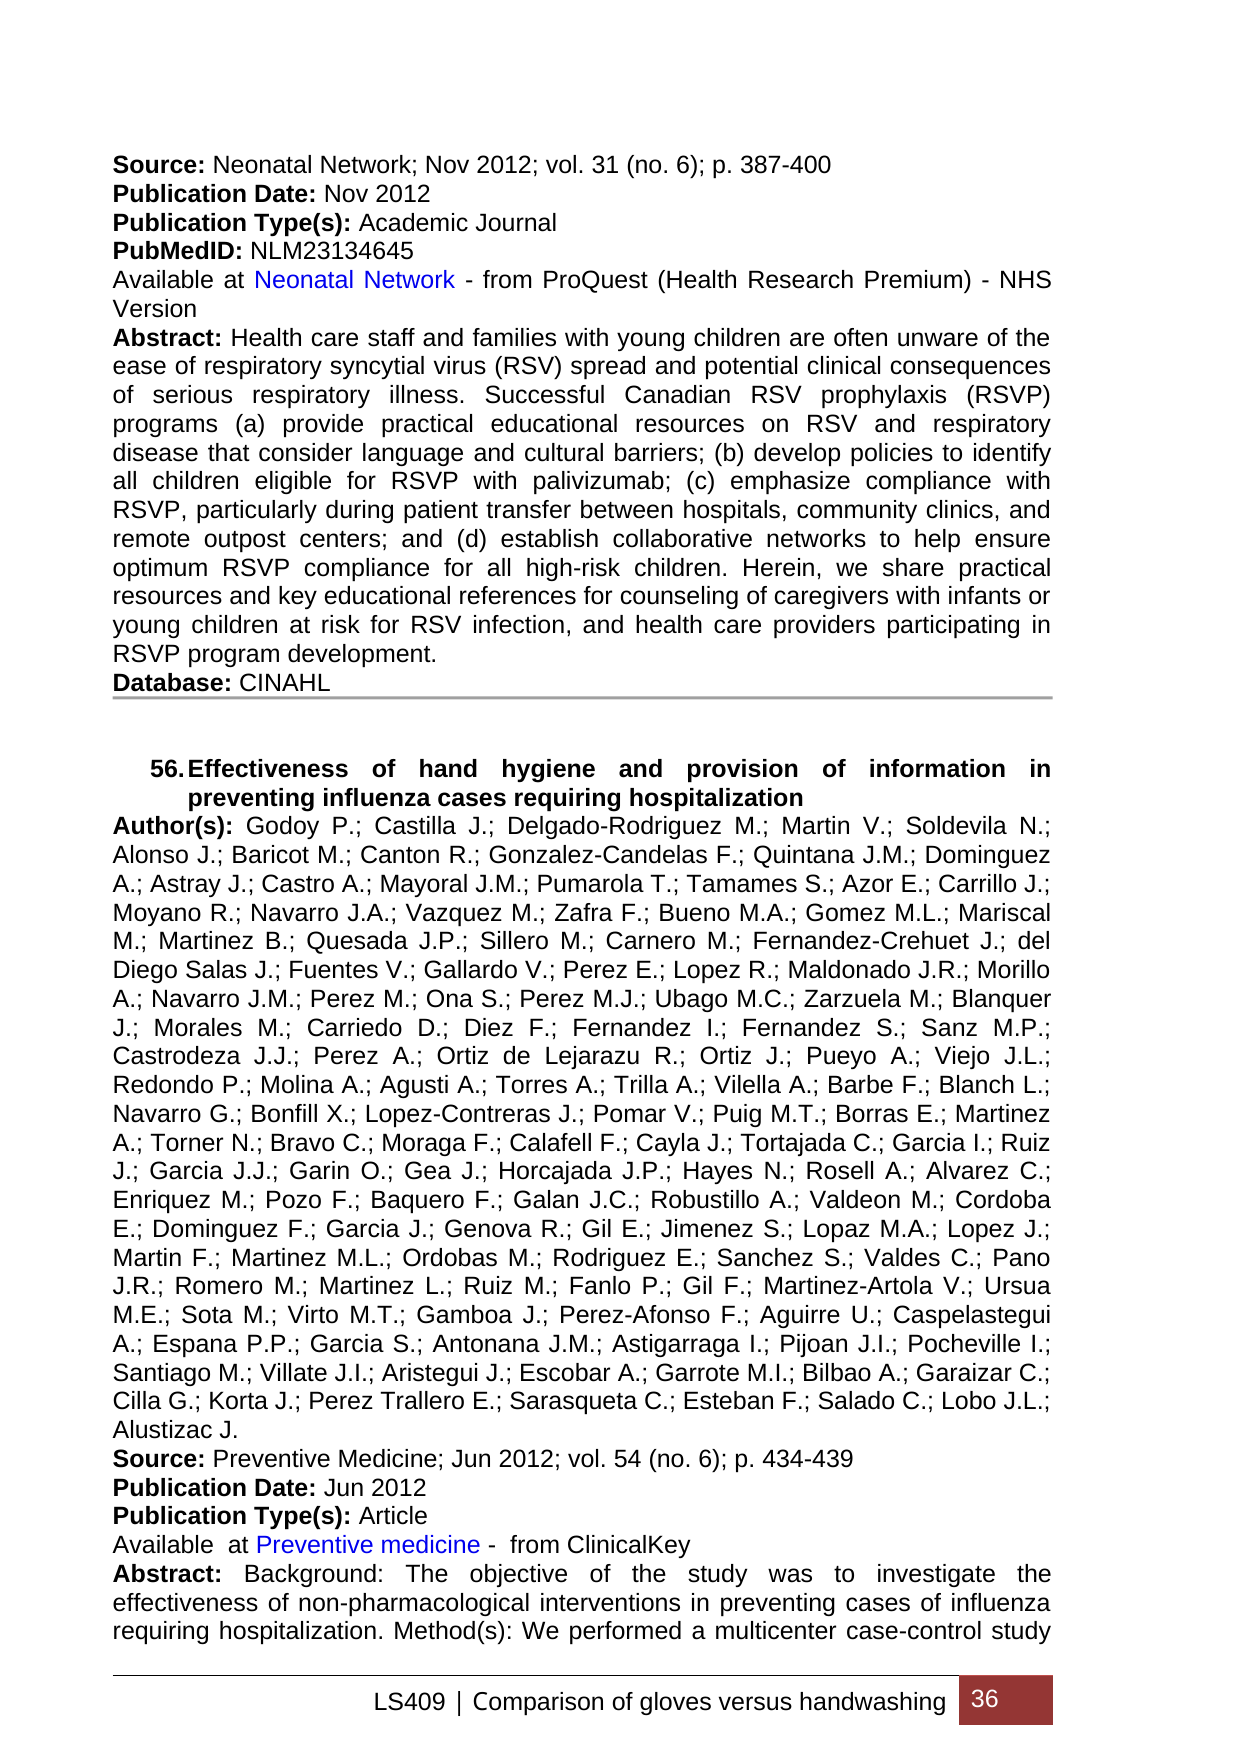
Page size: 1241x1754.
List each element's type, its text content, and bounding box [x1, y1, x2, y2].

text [112, 1559, 1053, 1645]
list Effectiveness of hand hygiene and provision of information in preventing influenza cases requiring hospitalization [150, 754, 1053, 811]
text Available at Preventive medicine - from ClinicalKey [112, 1530, 1053, 1559]
text Publication Date: Jun 2012 [112, 1472, 1053, 1501]
text PubMedID: NLM23134645 [112, 236, 1053, 265]
text Database: CINAHL [112, 667, 1053, 696]
text Author(s): Godoy P.; Castilla J.; Delgado-Rodriguez M.; Martin V.; Soldevila N.; Alonso J.; Baricot M.; Canton R.; Gonzalez-Candelas F.; Quintana J.M.; Dominguez A.; Astray J.; Castro A.; Mayoral J.M.; Pumarola T.; Tamames S.; Azor E.; Carrillo J.; Moyano R.; Navarro J.A.; Vazquez M.; Zafra F.; Bueno M.A.; Gomez M.L.; Mariscal M.; Martinez B.; Quesada J.P.; Sillero M.; Carnero M.; Fernandez-Crehuet J.; del Diego Salas J.; Fuentes V.; Gallardo V.; Perez E.; Lopez R.; Maldonado J.R.; Morillo A.; Navarro J.M.; Perez M.; Ona S.; Perez M.J.; Ubago M.C.; Zarzuela M.; Blanquer J.; Morales M.; Carriedo D.; Diez F.; Fernandez I.; Fernandez S.; Sanz M.P.; Castrodeza J.J.; Perez A.; Ortiz de Lejarazu R.; Ortiz J.; Pueyo A.; Viejo J.L.; Redondo P.; Molina A.; Agusti A.; Torres A.; Trilla A.; Vilella A.; Barbe F.; Blanch L.; Navarro G.; Bonfill X.; Lopez-Contreras J.; Pomar V.; Puig M.T.; Borras E.; Martinez A.; Torner N.; Bravo C.; Moraga F.; Calafell F.; Cayla J.; Tortajada C.; Garcia I.; Ruiz J.; Garcia J.J.; Garin O.; Gea J.; Horcajada J.P.; Hayes N.; Rosell A.; Alvarez C.; Enriquez M.; Pozo F.; Baquero F.; Galan J.C.; Robustillo A.; Valdeon M.; Cordoba E.; Dominguez F.; Garcia J.; Genova R.; Gil E.; Jimenez S.; Lopaz M.A.; Lopez J.; Martin F.; Martinez M.L.; Ordobas M.; Rodriguez E.; Sanchez S.; Valdes C.; Pano J.R.; Romero M.; Martinez L.; Ruiz M.; Fanlo P.; Gil F.; Martinez-Artola V.; Ursua M.E.; Sota M.; Virto M.T.; Gamboa J.; Perez-Afonso F.; Aguirre U.; Caspelastegui A.; Espana P.P.; Garcia S.; Antonana J.M.; Astigarraga I.; Pijoan J.I.; Pocheville I.; Santiago M.; Villate J.I.; Aristegui J.; Escobar A.; Garrote M.I.; Bilbao A.; Garaizar C.; Cilla G.; Korta J.; Perez Trallero E.; Sarasqueta C.; Esteban F.; Salado C.; Lobo J.L.; Alustizac J. [112, 811, 1053, 1444]
text Publication Type(s): Academic Journal [112, 207, 1053, 236]
text Abstract: Health care staff and families with young children are often unware of the ease of respiratory syncytial virus (RSV) spread and potential clinical consequences of serious respiratory illness. Successful Canadian RSV prophylaxis (RSVP) programs (a) provide practical educational resources on RSV and respiratory disease that consider language and cultural barriers; (b) develop policies to identify all children eligible for RSVP with palivizumab; (c) emphasize compliance with RSVP, particularly during patient transfer between hospitals, community clinics, and remote outpost centers; and (d) establish collaborative networks to help ensure optimum RSVP compliance for all high-risk children. Herein, we share practical resources and key educational references for counseling of caregivers with infants or young children at risk for RSV infection, and health care providers participating in RSVP program development. [112, 322, 1053, 667]
text Source: Preventive Medicine; Jun 2012; vol. 54 (no. 6); p. 434-439 [112, 1444, 1053, 1472]
text Source: Neonatal Network; Nov 2012; vol. 31 (no. 6); p. 387-400 [112, 150, 1053, 179]
text Available at Neonatal Network - from ProQuest (Health Research Premium) - NHS Version [112, 265, 1053, 322]
text Publication Date: Nov 2012 [112, 179, 1053, 207]
text Publication Type(s): Article [112, 1501, 1053, 1530]
